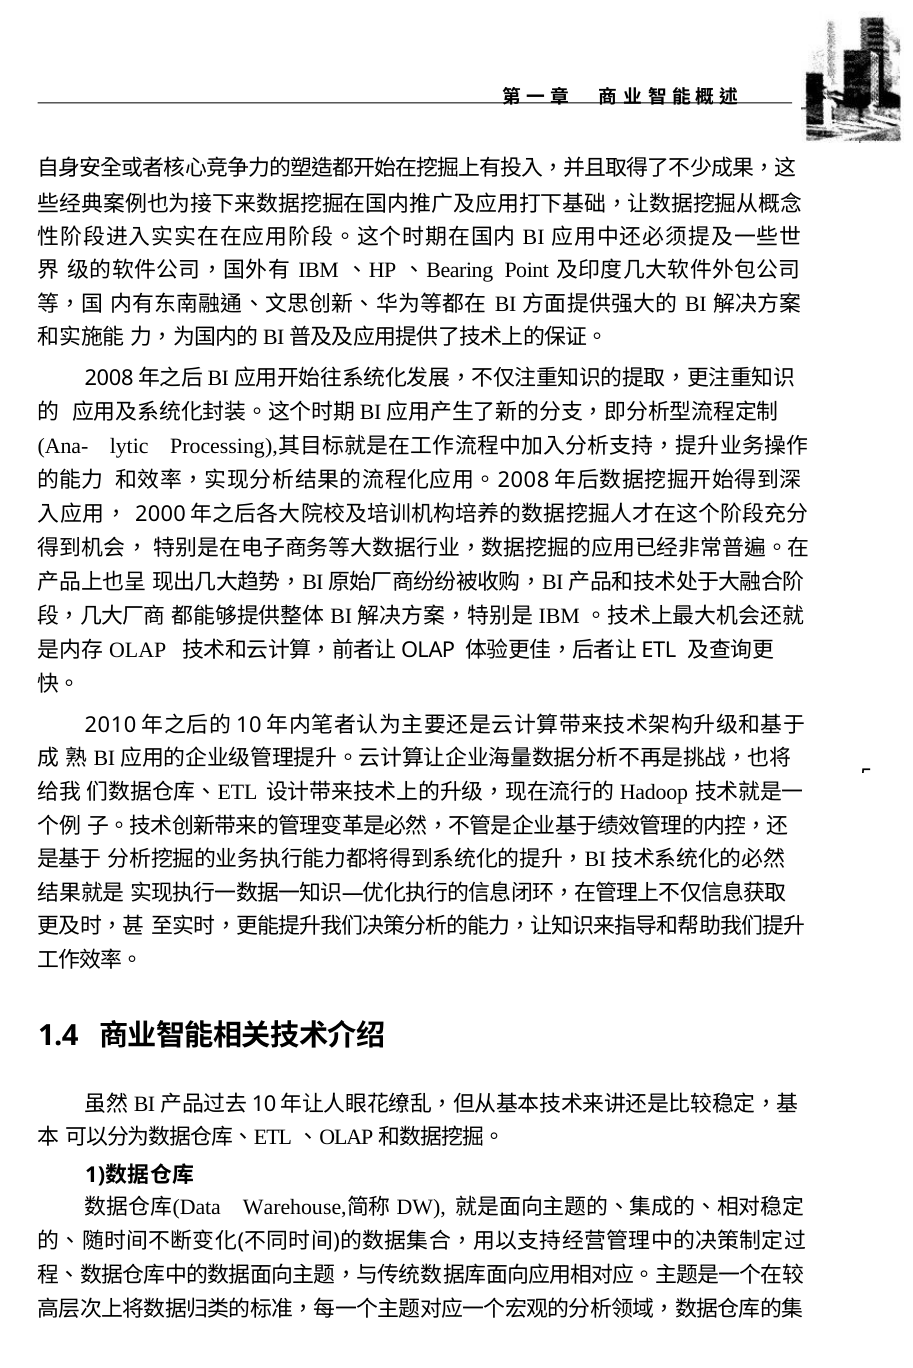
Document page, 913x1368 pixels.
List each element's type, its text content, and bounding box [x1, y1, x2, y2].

text 自身安全或者核心竞争力的塑造都开始在挖掘上有投入，并且取得了不少成果，这 [37, 154, 904, 181]
text 些经典案例也为接下来数据挖掘在国内推广及应用打下基础，让数据挖掘从概念 性阶段进入实实在在应用阶段。这个时期在国内BI 应用中还必须提及一些世界 级的软件公司，国外有 IBM 、HP 、Bearing Point 及印度几大软件外包公司等，国 内有东南融通、文思创新、华为等都在 BI 方面提供强大的 BI 解决方案和实施能 力，为国内的BI 普及及应用提供了技术上的保证。 [37, 188, 802, 351]
text 2008年之后BI 应用开始往系统化发展，不仅注重知识的提取，更注重知识的 应用及系统化封装。这个时期BI 应用产生了新的分支，即分析型流程定制(Ana- lytic Processing),其目标就是在工作流程中加入分析支持，提升业务操作的能力 和效率，实现分析结果的流程化应用。2008年后数据挖掘开始得到深入应用， 2000年之后各大院校及培训机构培养的数据挖掘人才在这个阶段充分得到机会， 特别是在电子商务等大数据行业，数据挖掘的应用已经非常普遍。在产品上也呈 现出几大趋势，BI原始厂商纷纷被收购，BI 产品和技术处于大融合阶段，几大厂商 都能够提供整体 BI 解决方案，特别是 IBM 。技术上最大机会还就是内存 OLAP 技术和云计算，前者让OLAP 体验更佳，后者让ETL 及查询更快。 [37, 362, 811, 698]
text 1.4 商业智能相关技术介绍 [38, 1016, 904, 1053]
text 虽然 BI 产品过去10年让人眼花缭乱，但从基本技术来讲还是比较稳定，基本 可以分为数据仓库、ETL 、OLAP 和数据挖掘。 [37, 1088, 805, 1151]
text 第 一 章 商 业 智 能 概 述 [502, 84, 801, 108]
picture [801, 11, 904, 143]
text 2010年之后的10年内笔者认为主要还是云计算带来技术架构升级和基于成 熟 BI 应用的企业级管理提升。云计算让企业海量数据分析不再是挑战，也将给我 们数据仓库、ETL 设计带来技术上的升级，现在流行的 Hadoop 技术就是一个例 子。技术创新带来的管理变革是必然，不管是企业基于绩效管理的内控，还是基于 分析挖掘的业务执行能力都将得到系统化的提升，BI 技术系统化的必然结果就是 实现执行一数据一知识—优化执行的信息闭环，在管理上不仅信息获取更及时，甚 至实时，更能提升我们决策分析的能力，让知识来指导和帮助我们提升工作效率。 [37, 709, 805, 974]
text 1)数据仓库 [85, 1161, 904, 1188]
